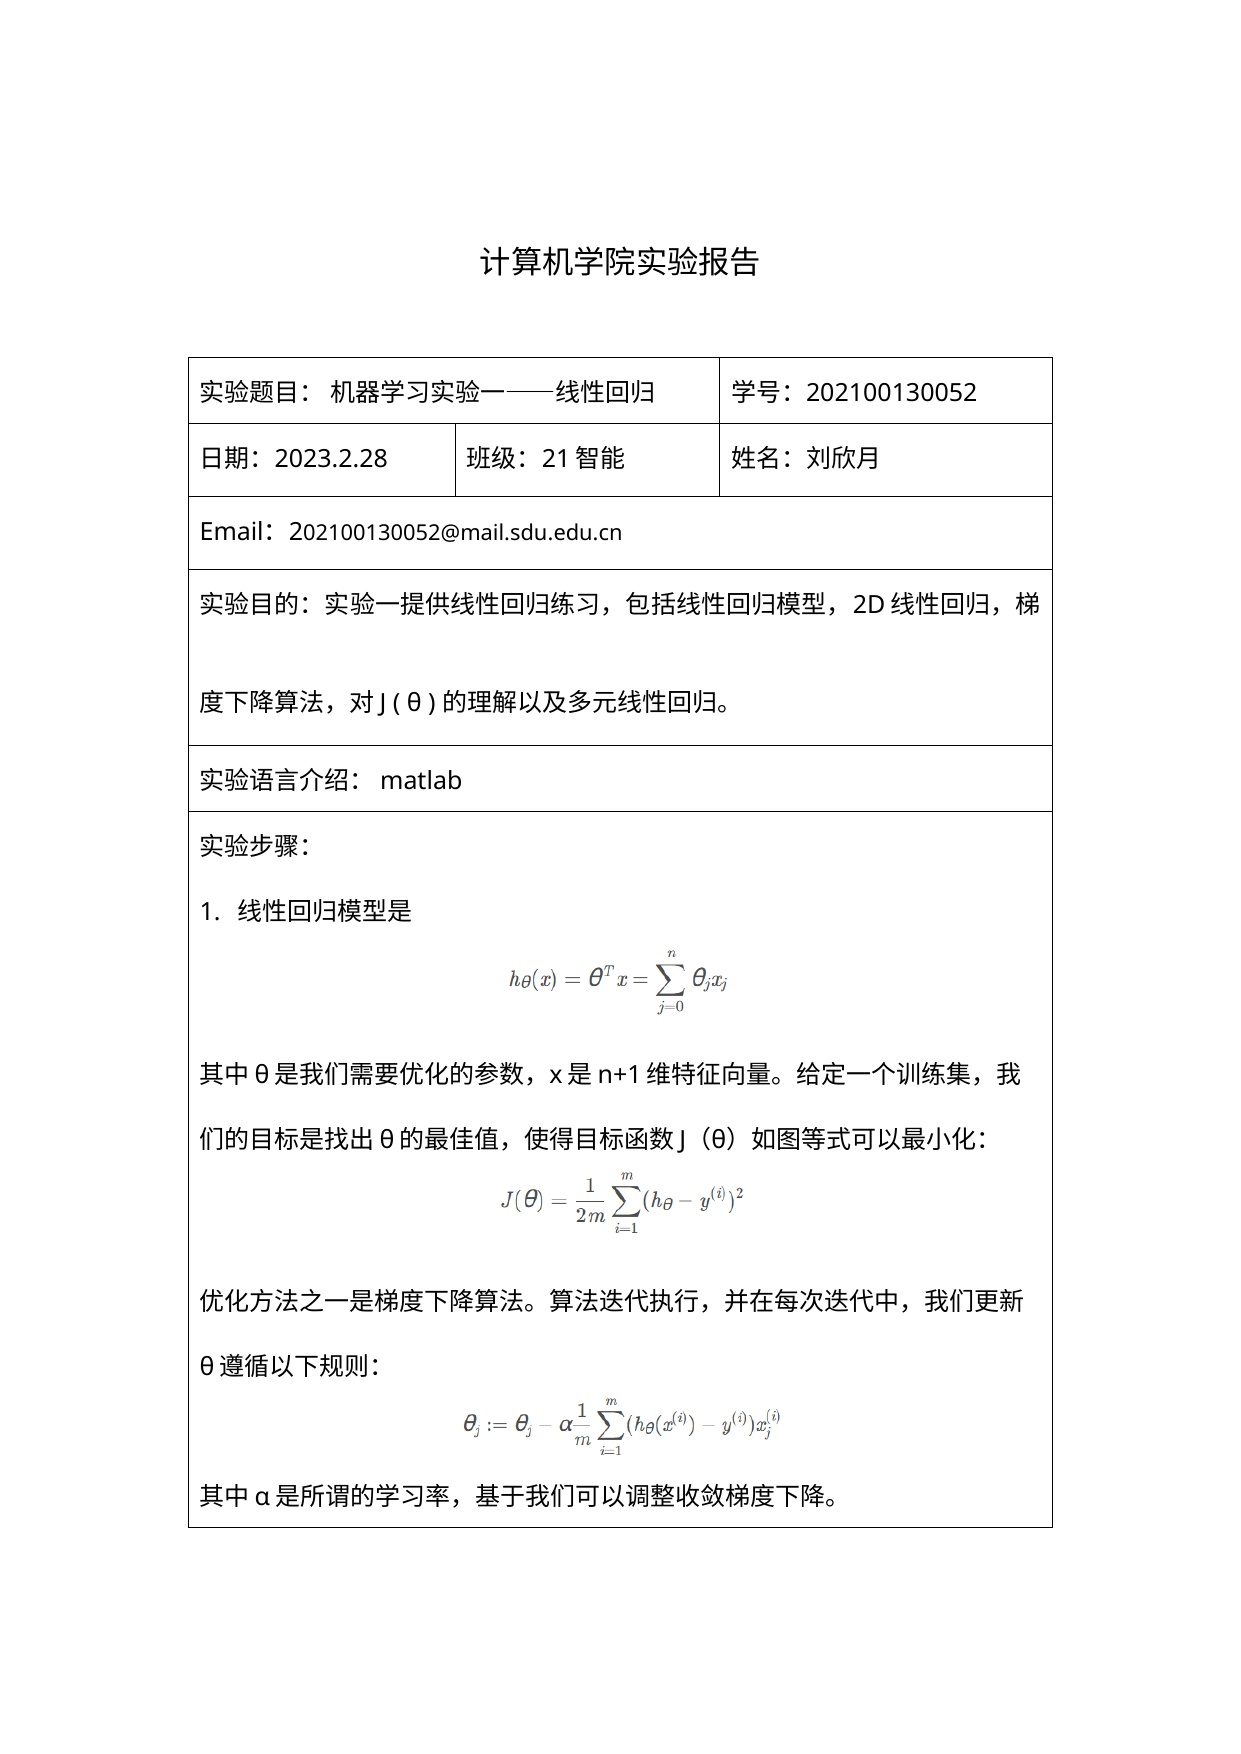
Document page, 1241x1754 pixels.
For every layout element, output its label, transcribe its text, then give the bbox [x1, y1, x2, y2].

picture [492, 1169, 748, 1240]
table_cell 实验语言介绍： matlab [189, 746, 1052, 811]
table_cell 班级：21智能 [456, 424, 719, 496]
table_header 实验题目： 机器学习实验一——线性回归 [189, 358, 719, 423]
table_cell Email：202100130052@mail.sdu.edu.cn [189, 497, 1052, 569]
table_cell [189, 812, 1052, 1527]
table_cell 姓名：刘欣月 [720, 424, 1052, 496]
picture [457, 1397, 783, 1455]
table_cell 实验目的：实验一提供线性回归练习，包括线性回归模型，2D线性回归，梯度下降算法，对J ( θ ) 的理解以及多元线性回归。 [189, 570, 1052, 745]
table_cell 日期：2023.2.28 [189, 424, 455, 496]
text 计算机学院实验报告 [187, 227, 1053, 292]
table_header 学号：202100130052 [720, 358, 1052, 423]
picture [496, 942, 744, 1018]
